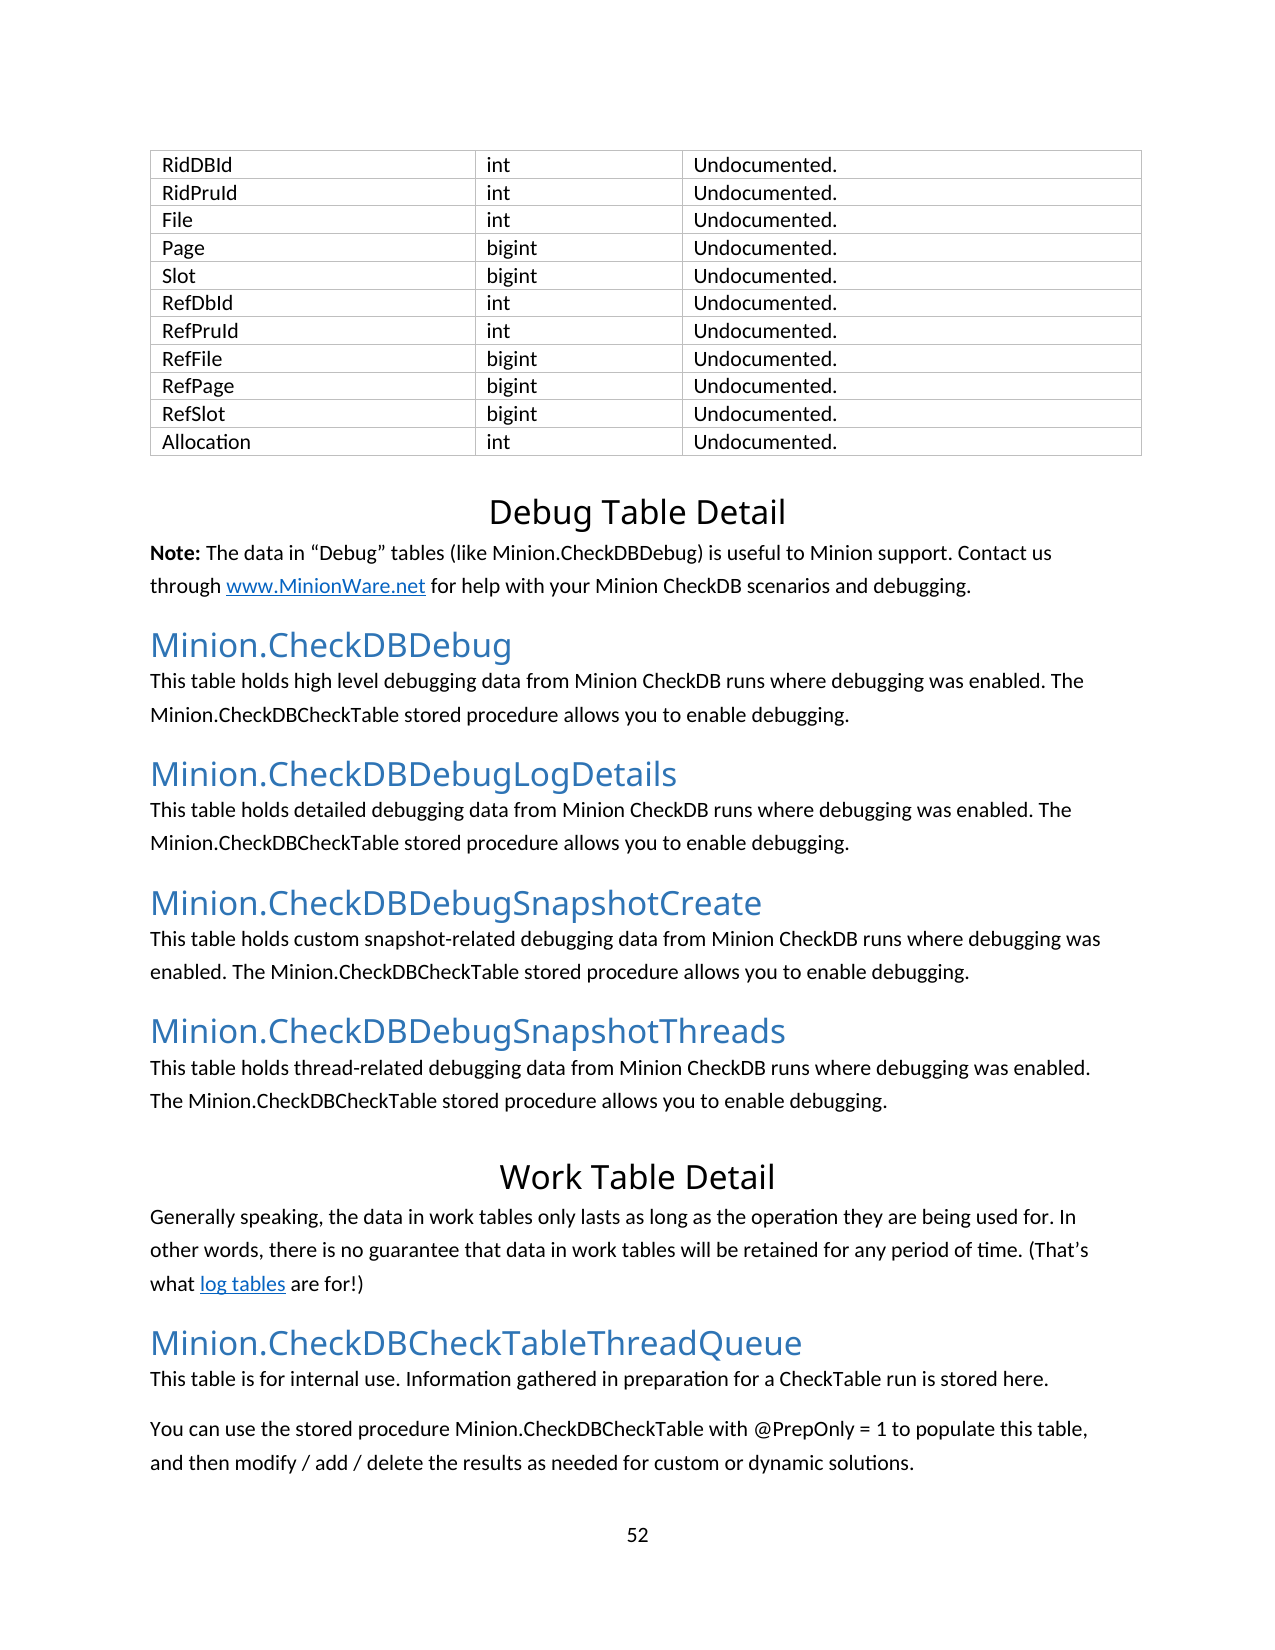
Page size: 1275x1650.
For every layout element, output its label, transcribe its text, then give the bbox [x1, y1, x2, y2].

subtitle Minion.CheckDBDebugLogDetails [150, 751, 1125, 796]
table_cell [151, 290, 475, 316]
text Note: The data in “Debug” tables (like Minion.CheckDBDebug) is useful to Minion support. Contact us through www.MinionWare.net for help with your Minion CheckDB scenarios and debugging. [150, 539, 1125, 599]
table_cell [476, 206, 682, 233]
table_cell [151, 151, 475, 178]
subtitle Debug Table Detail [150, 489, 1125, 534]
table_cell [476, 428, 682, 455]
text This table holds thread-related debugging data from Minion CheckDB runs where debugging was enabled. The Minion.CheckDBCheckTable stored procedure allows you to enable debugging. [150, 1054, 1125, 1114]
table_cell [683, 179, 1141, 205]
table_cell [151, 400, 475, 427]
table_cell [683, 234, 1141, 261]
subtitle Minion.CheckDBCheckTableThreadQueue [150, 1320, 1125, 1365]
text This table is for internal use. Information gathered in preparation for a CheckTable run is stored here. [150, 1365, 1125, 1392]
text This table holds custom snapshot-related debugging data from Minion CheckDB runs where debugging was enabled. The Minion.CheckDBCheckTable stored procedure allows you to enable debugging. [150, 925, 1125, 985]
text You can use the stored procedure Minion.CheckDBCheckTable with @PrepOnly = 1 to populate this table, and then modify / add / delete the results as needed for custom or dynamic solutions. [150, 1415, 1125, 1475]
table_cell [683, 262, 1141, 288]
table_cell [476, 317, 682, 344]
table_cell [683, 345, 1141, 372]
subtitle Minion.CheckDBDebugSnapshotThreads [150, 1008, 1125, 1054]
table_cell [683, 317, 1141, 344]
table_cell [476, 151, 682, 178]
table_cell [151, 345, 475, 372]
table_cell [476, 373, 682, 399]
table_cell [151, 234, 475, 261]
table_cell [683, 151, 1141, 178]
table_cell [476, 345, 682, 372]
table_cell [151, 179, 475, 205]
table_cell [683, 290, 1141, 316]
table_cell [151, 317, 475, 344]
subtitle Work Table Detail [150, 1154, 1125, 1199]
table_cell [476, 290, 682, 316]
text This table holds detailed debugging data from Minion CheckDB runs where debugging was enabled. The Minion.CheckDBCheckTable stored procedure allows you to enable debugging. [150, 796, 1125, 856]
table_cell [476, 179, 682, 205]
text This table holds high level debugging data from Minion CheckDB runs where debugging was enabled. The Minion.CheckDBCheckTable stored procedure allows you to enable debugging. [150, 667, 1125, 727]
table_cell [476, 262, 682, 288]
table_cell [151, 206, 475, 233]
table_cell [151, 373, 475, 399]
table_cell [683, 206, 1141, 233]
subtitle Minion.CheckDBDebugSnapshotCreate [150, 879, 1125, 925]
text Generally speaking, the data in work tables only lasts as long as the operation they are being used for. In other words, there is no guarantee that data in work tables will be retained for any period of time. (That’s what log tables are for!) [150, 1203, 1125, 1297]
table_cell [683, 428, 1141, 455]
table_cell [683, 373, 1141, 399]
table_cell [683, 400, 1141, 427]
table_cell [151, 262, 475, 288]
subtitle Minion.CheckDBDebug [150, 622, 1125, 667]
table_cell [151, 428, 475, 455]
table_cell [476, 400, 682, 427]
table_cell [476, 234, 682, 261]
